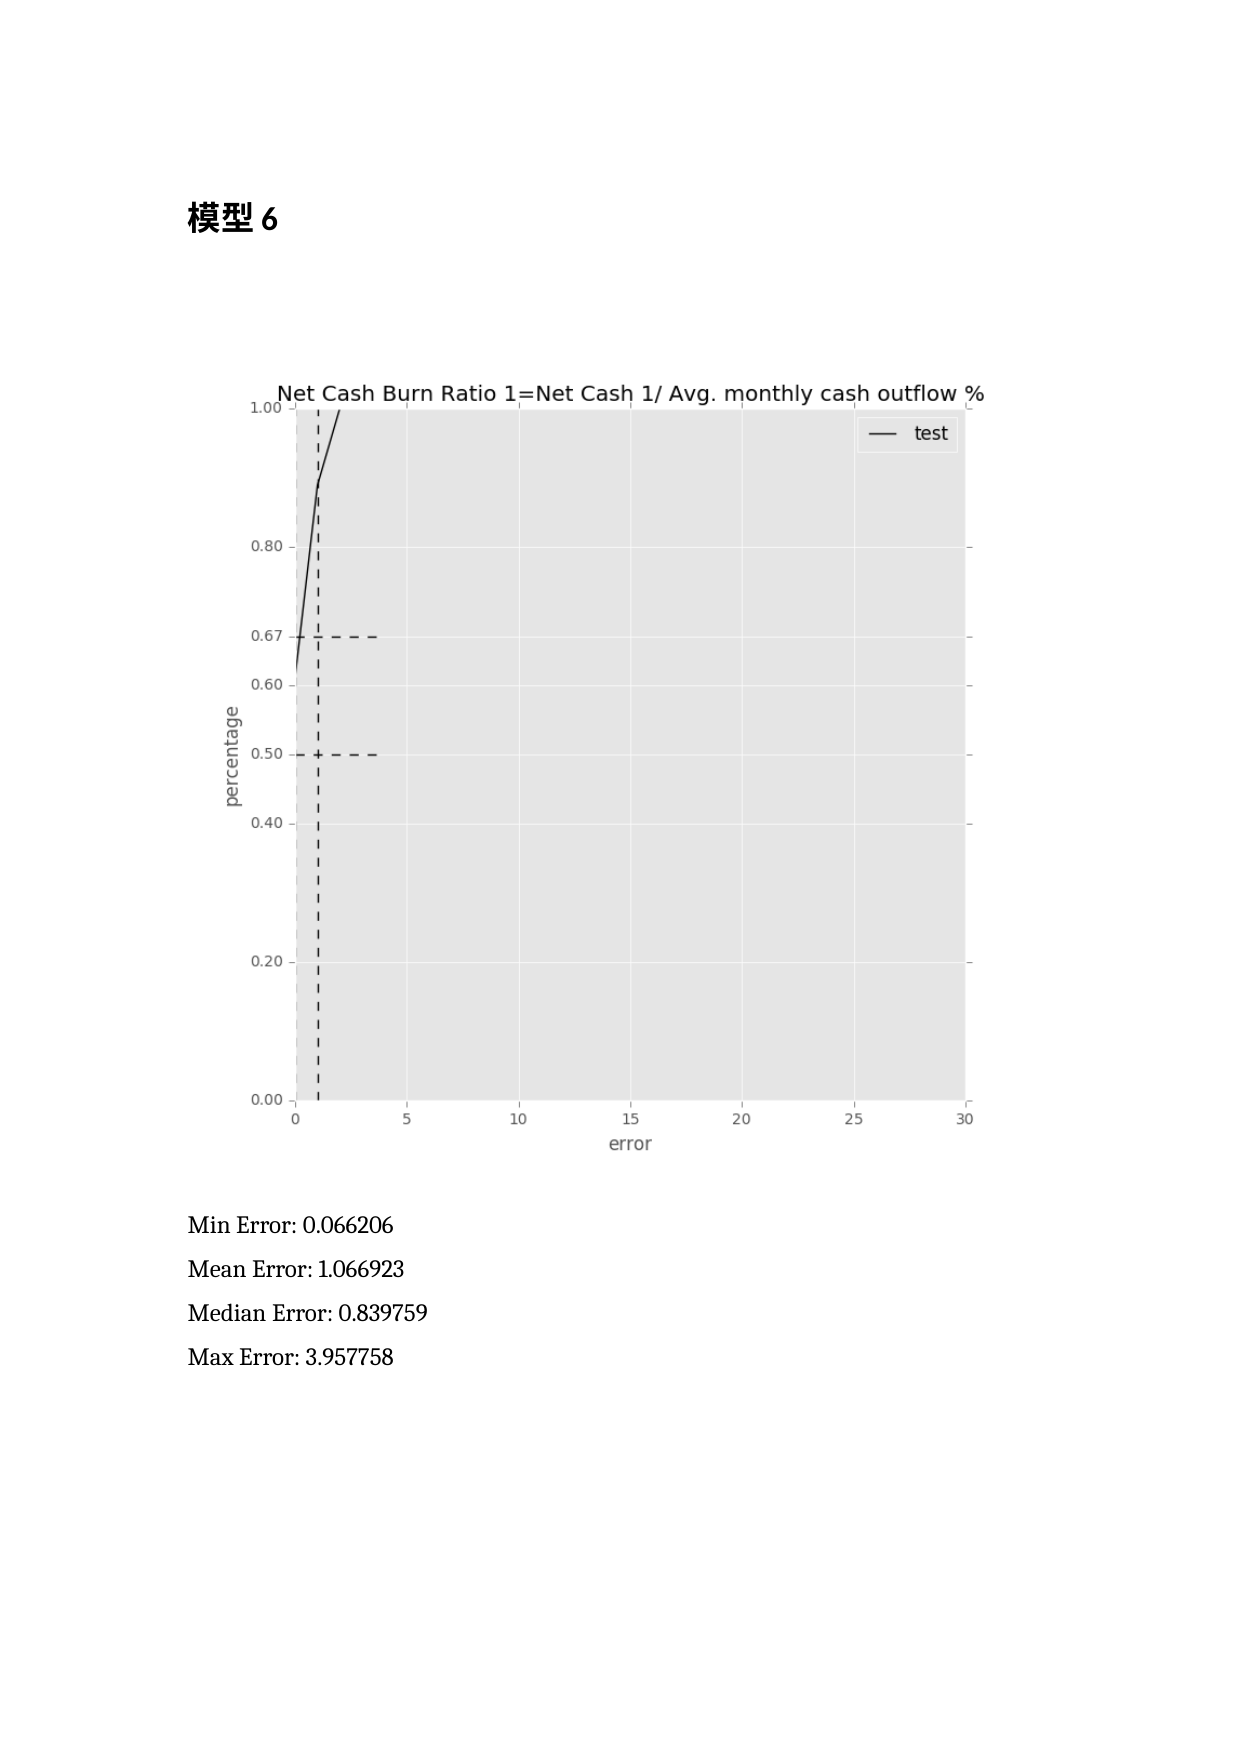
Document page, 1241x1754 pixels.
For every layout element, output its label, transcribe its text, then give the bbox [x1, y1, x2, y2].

text Min Error: 0.066206 [187, 1203, 1053, 1248]
text Median Error: 0.839759 [187, 1292, 1053, 1336]
subtitle 模型6 [187, 172, 1053, 260]
text Max Error: 3.957758 [187, 1336, 1053, 1380]
picture [187, 322, 1052, 1187]
text Mean Error: 1.066923 [187, 1248, 1053, 1292]
